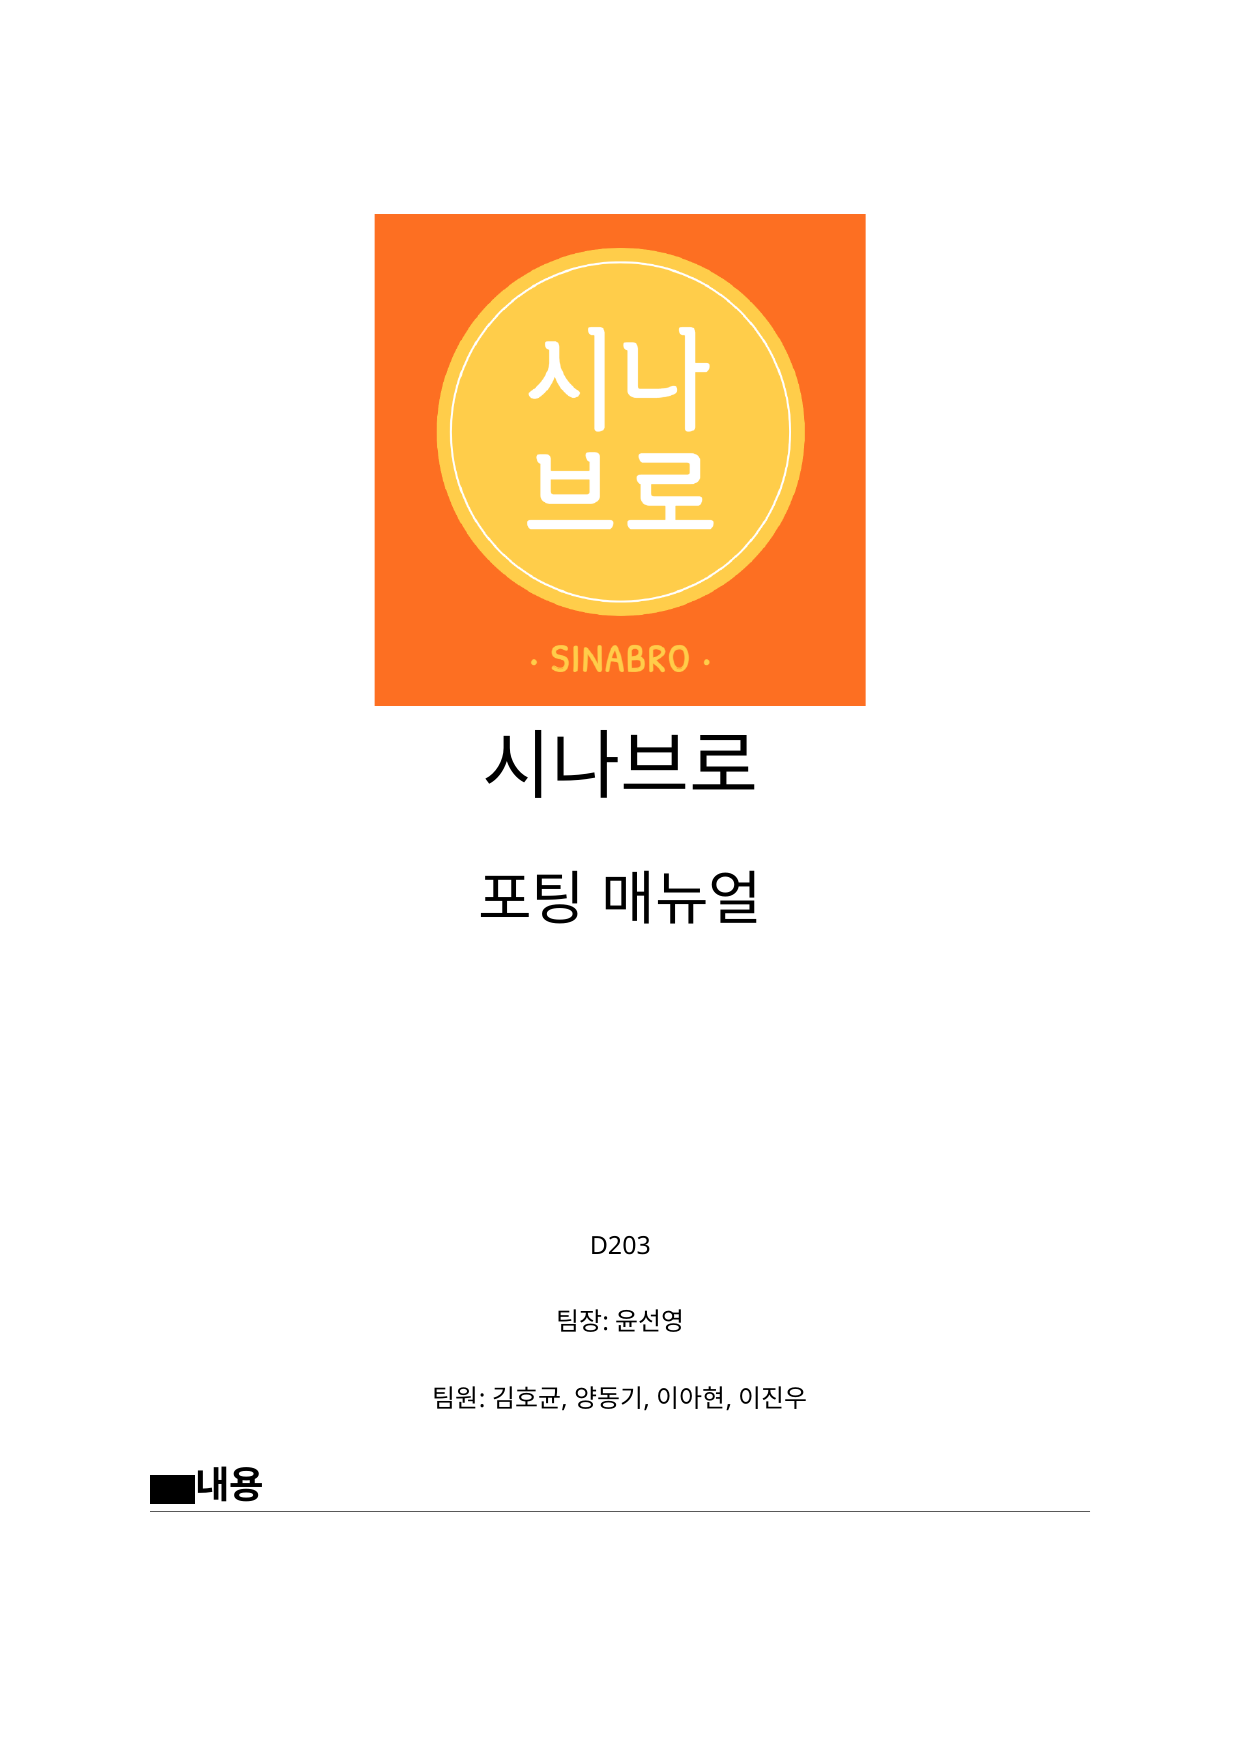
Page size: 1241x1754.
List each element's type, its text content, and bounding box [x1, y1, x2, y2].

picture [374, 214, 866, 706]
text 팀원: 김호균, 양동기, 이아현, 이진우 [150, 1378, 1090, 1414]
text 포팅 매뉴얼 [150, 852, 1090, 937]
title 시나브로 [150, 706, 1090, 814]
text D203 [150, 1227, 1090, 1261]
text 팀장: 윤선영 [150, 1302, 1090, 1338]
